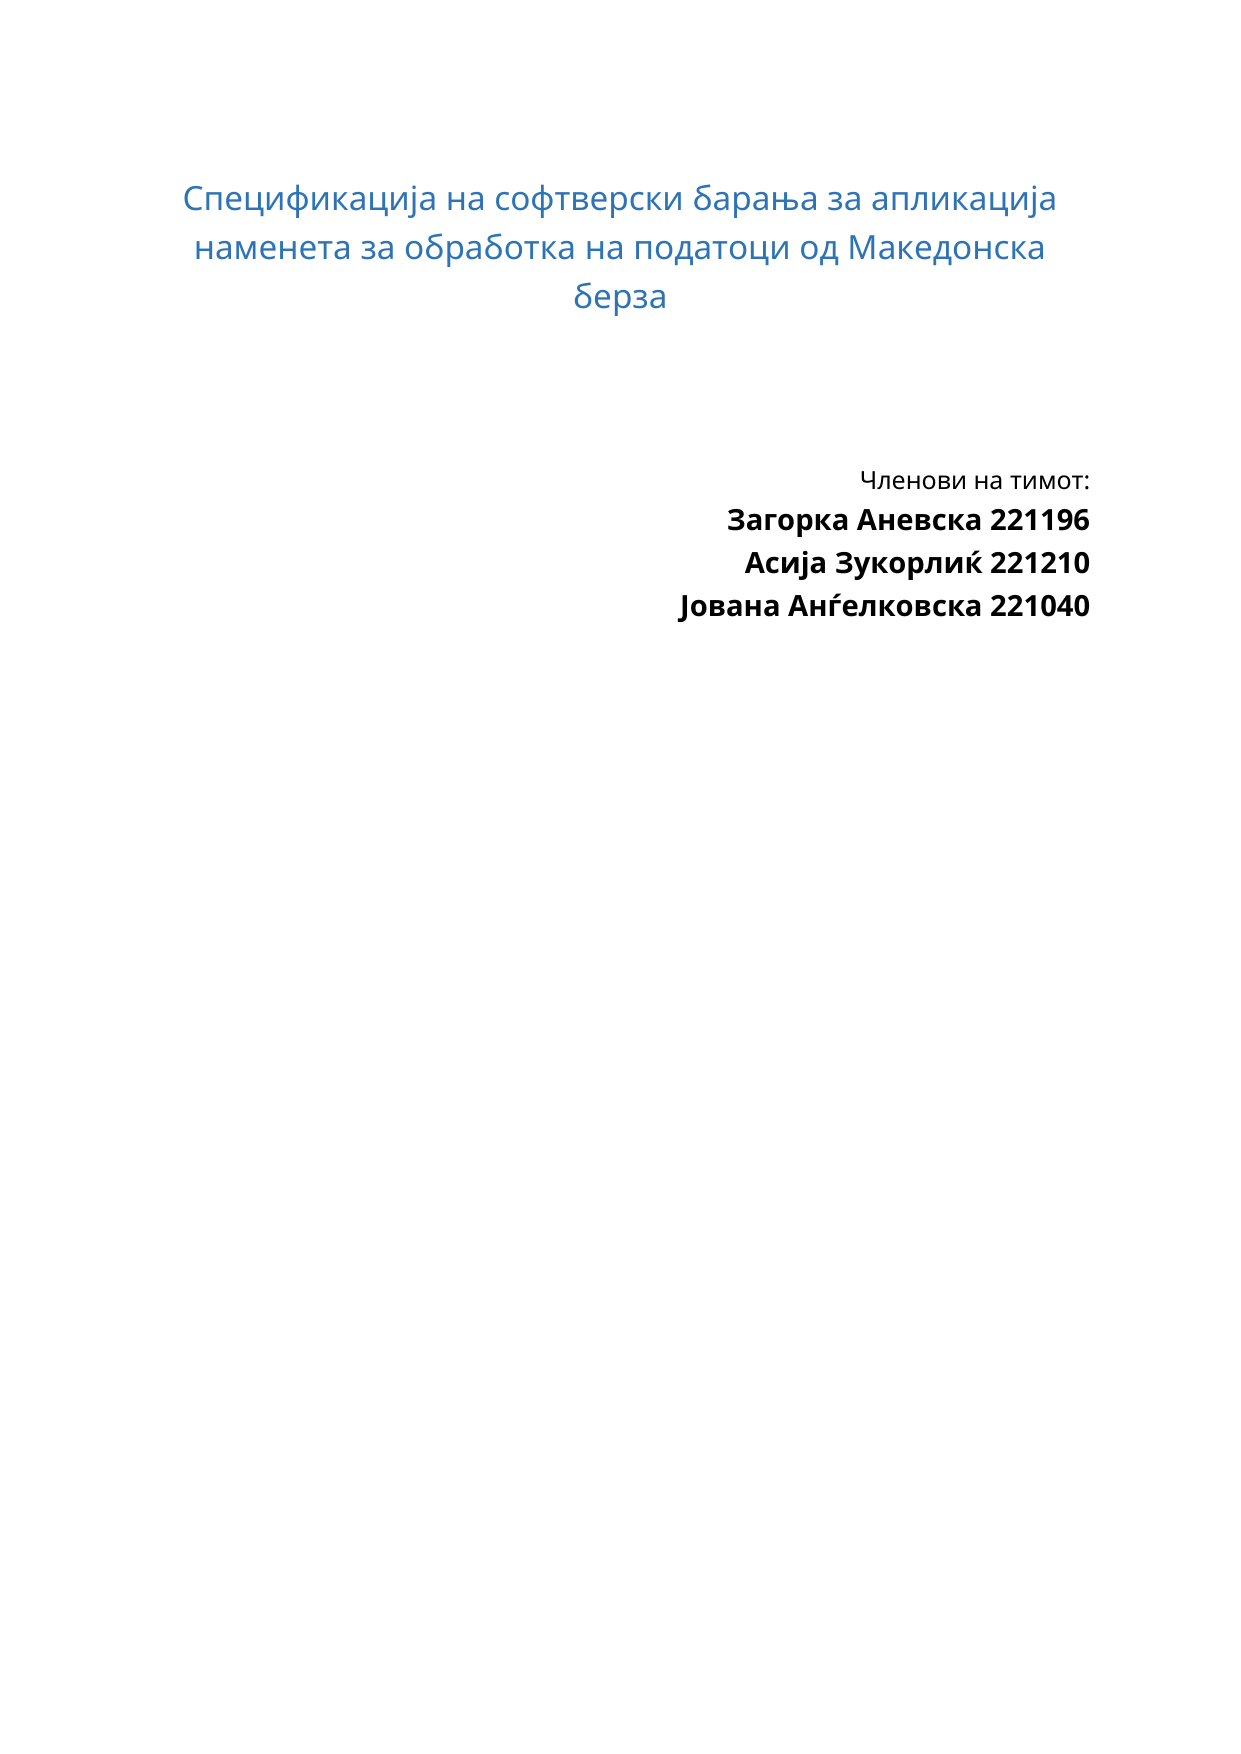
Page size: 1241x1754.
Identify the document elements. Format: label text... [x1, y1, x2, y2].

text Членови на тимот: Загорка Аневска 221196 Асија Зукорлиќ 221210 Јована Анѓелковска 221040 [150, 462, 1090, 625]
subtitle Спецификација на софтверски барања за апликација наменета за обработка на податоци од Македонска берза [150, 175, 1090, 318]
